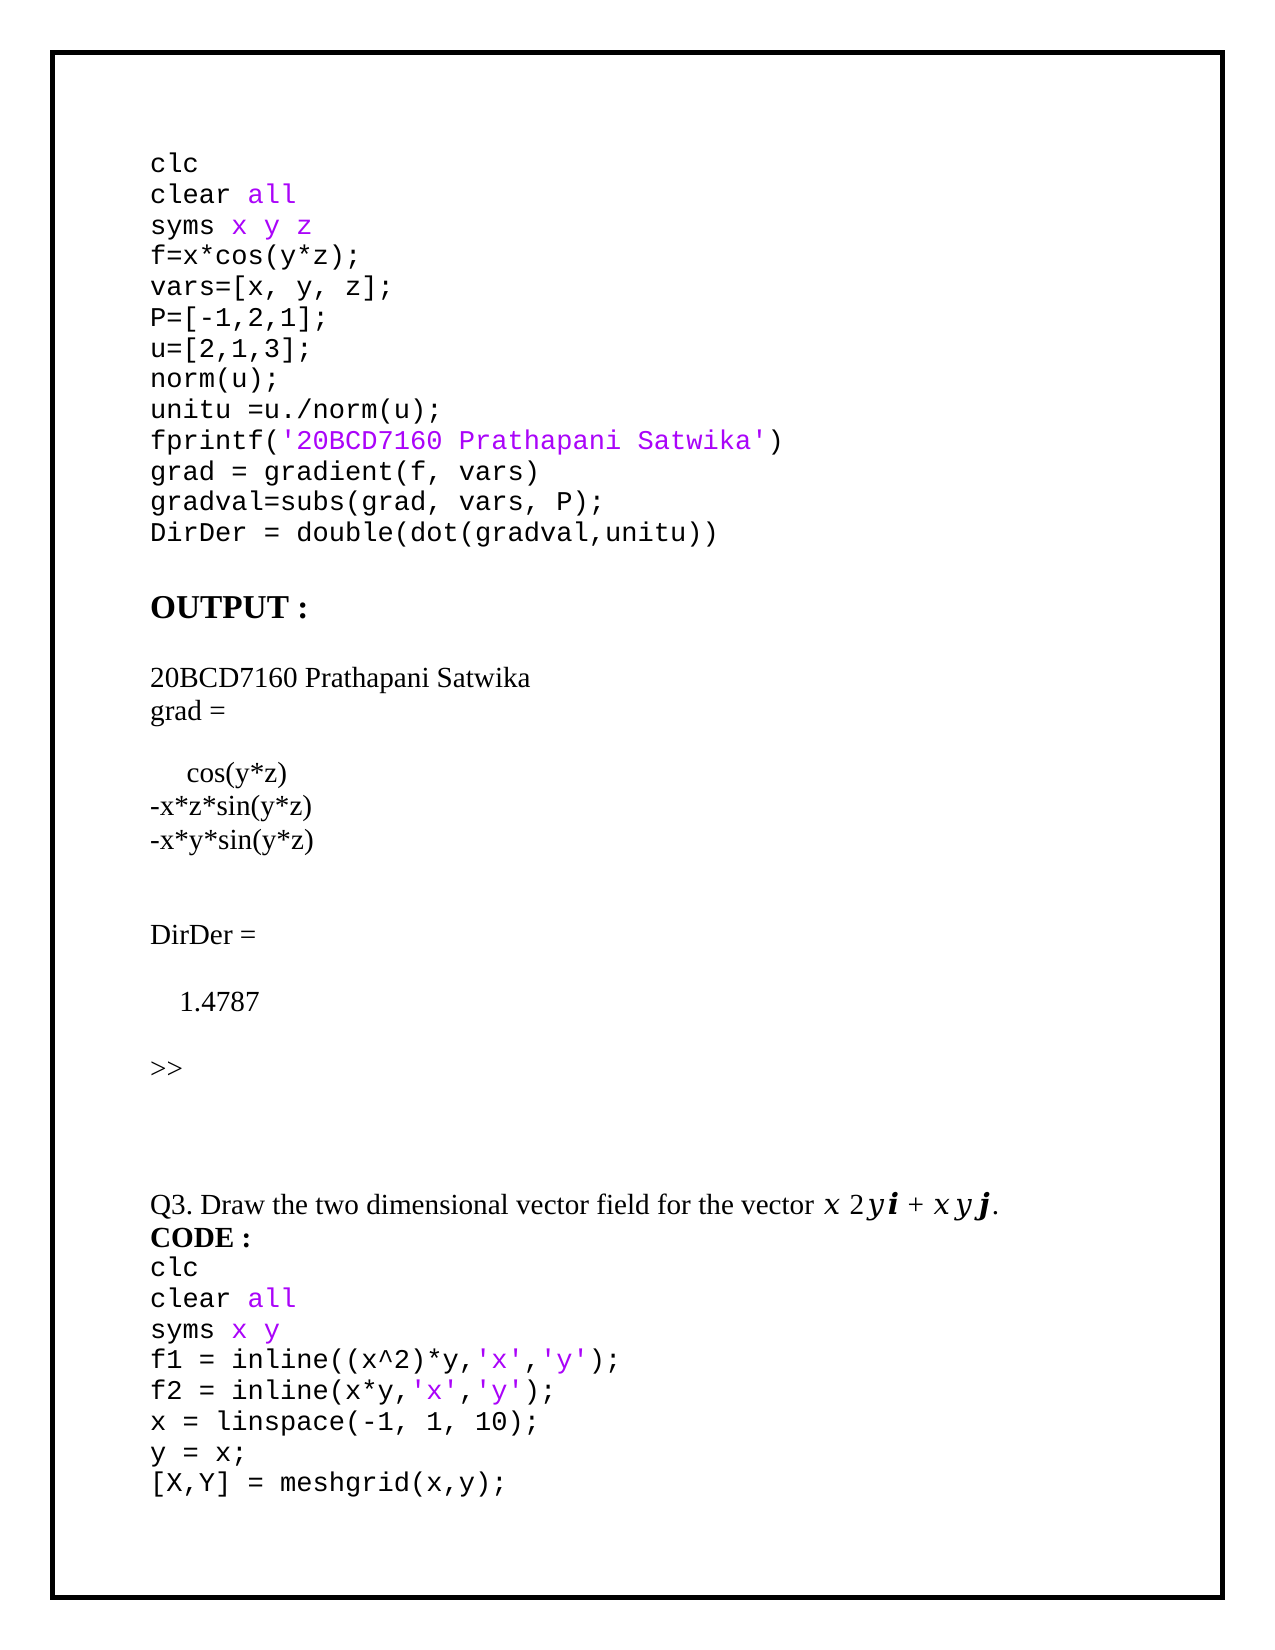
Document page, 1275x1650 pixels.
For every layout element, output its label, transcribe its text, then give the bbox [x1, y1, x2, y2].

text -x*y*sin(y*z) [150, 822, 1125, 855]
text clc [150, 150, 1125, 181]
text [X,Y] = meshgrid(x,y); [150, 1469, 1125, 1500]
text -x*z*sin(y*z) [150, 788, 1125, 822]
text clear all [150, 181, 1125, 211]
text OUTPUT : [150, 588, 1125, 626]
text cos(y*z) [150, 755, 1125, 788]
text f=x*cos(y*z); [150, 242, 1125, 273]
text 20BCD7160 Prathapani Satwika [150, 660, 1125, 693]
text y = x; [150, 1438, 1125, 1469]
text x = linspace(-1, 1, 10); [150, 1408, 1125, 1438]
text DirDer = [150, 917, 1125, 951]
text 1.4787 [150, 984, 1125, 1018]
text DirDer = double(dot(gradval,unitu)) [150, 519, 1125, 549]
text CODE : [150, 1221, 1125, 1254]
text clc [150, 1254, 1125, 1285]
text unitu =u./norm(u); [150, 396, 1125, 427]
text fprintf('20BCD7160 Prathapani Satwika') [150, 427, 1125, 457]
text grad = [150, 693, 1125, 727]
text f2 = inline(x*y,'x','y'); [150, 1377, 1125, 1408]
text gradval=subs(grad, vars, P); [150, 488, 1125, 519]
text grad = gradient(f, vars) [150, 457, 1125, 488]
text norm(u); [150, 365, 1125, 396]
text syms x y [150, 1316, 1125, 1346]
text clear all [150, 1285, 1125, 1316]
text Q3. Draw the two dimensional vector field for the vector 𝑥 2𝑦𝒊 + 𝑥𝑦𝒋. [150, 1185, 1125, 1221]
text syms x y z [150, 211, 1125, 242]
text P=[-1,2,1]; [150, 304, 1125, 334]
text u=[2,1,3]; [150, 334, 1125, 365]
text >> [150, 1051, 1125, 1085]
text vars=[x, y, z]; [150, 273, 1125, 304]
text f1 = inline((x^2)*y,'x','y'); [150, 1346, 1125, 1377]
